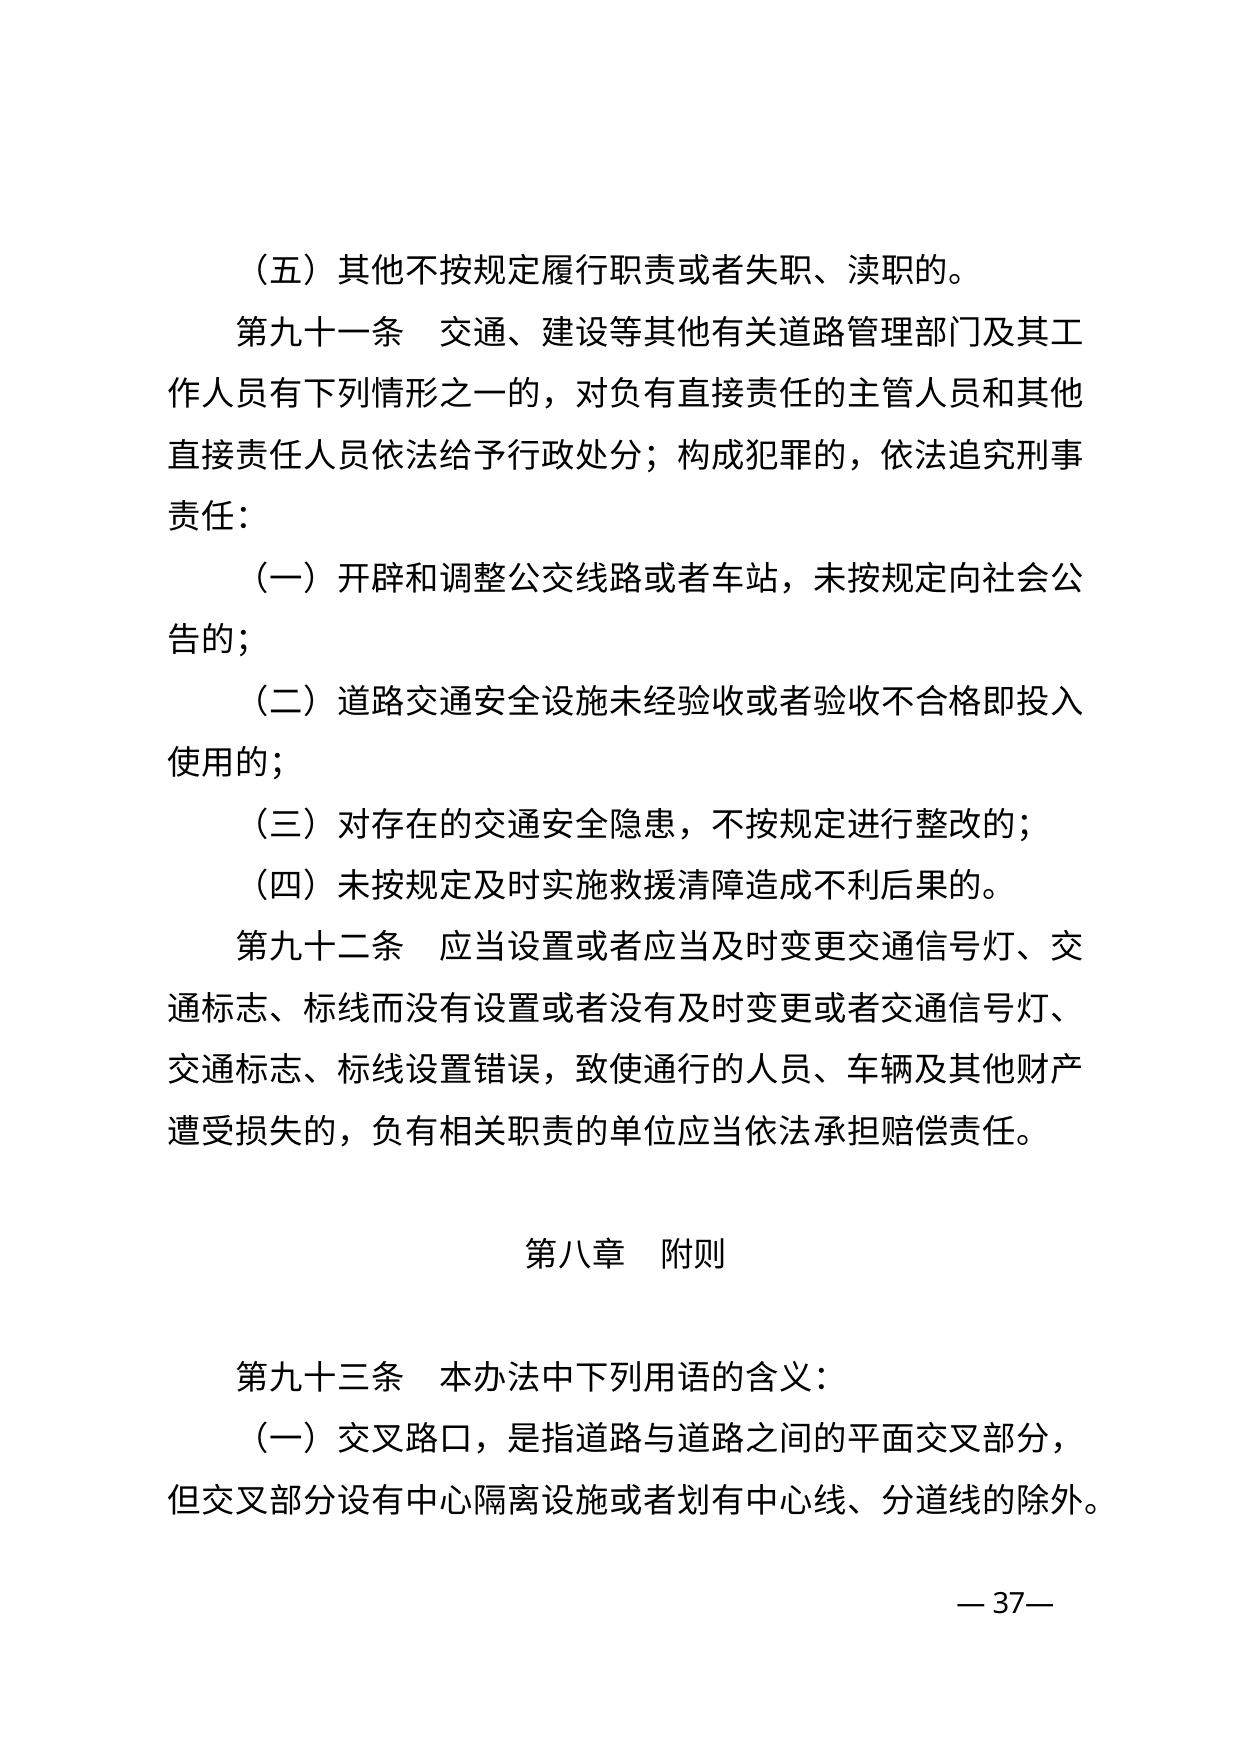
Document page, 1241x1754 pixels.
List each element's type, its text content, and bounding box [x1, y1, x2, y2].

text （一）交叉路口，是指道路与道路之间的平面交叉部分，但交叉部分设有中心隔离设施或者划有中心线、分道线的除外。 [168, 1405, 1084, 1528]
text （一）开辟和调整公交线路或者车站，未按规定向社会公告的； [168, 545, 1084, 668]
text 第九十三条 本办法中下列用语的含义： [168, 1344, 1084, 1405]
text （五）其他不按规定履行职责或者失职、渎职的。 [168, 238, 1084, 299]
text 第九十二条 应当设置或者应当及时变更交通信号灯、交通标志、标线而没有设置或者没有及时变更或者交通信号灯、交通标志、标线设置错误，致使通行的人员、车辆及其他财产遭受损失的，负有相关职责的单位应当依法承担赔偿责任。 [168, 914, 1084, 1159]
text 第八章 附则 [168, 1221, 1084, 1282]
text （四）未按规定及时实施救援清障造成不利后果的。 [168, 852, 1084, 914]
text （三）对存在的交通安全隐患，不按规定进行整改的； [168, 791, 1084, 852]
text （二）道路交通安全设施未经验收或者验收不合格即投入使用的； [168, 668, 1084, 791]
text 第九十一条 交通、建设等其他有关道路管理部门及其工作人员有下列情形之一的，对负有直接责任的主管人员和其他直接责任人员依法给予行政处分；构成犯罪的，依法追究刑事责任： [168, 299, 1084, 545]
